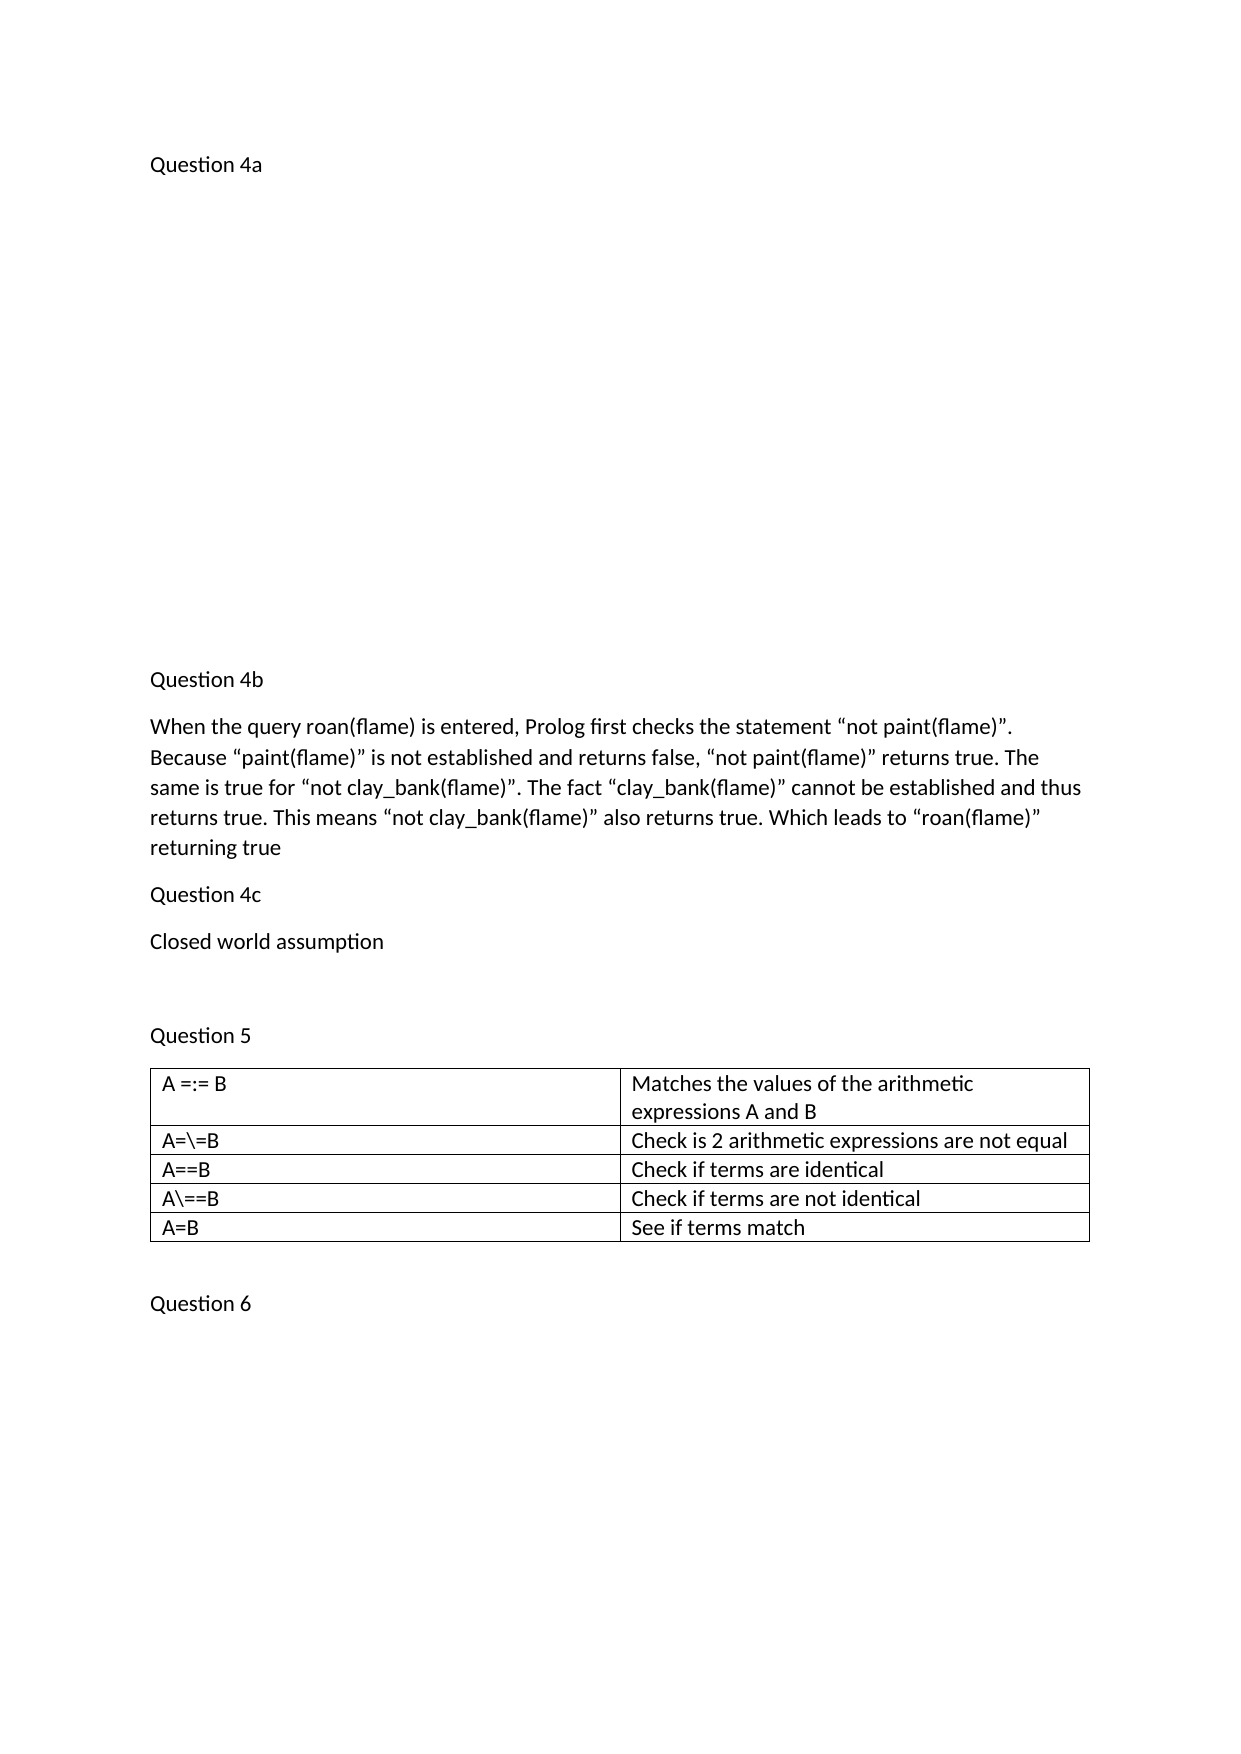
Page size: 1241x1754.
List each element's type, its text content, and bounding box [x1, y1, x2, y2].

table_cell Check if terms are not identical [621, 1184, 1089, 1212]
table_header A =:= B [151, 1069, 620, 1125]
table_cell A=B [151, 1213, 620, 1241]
table_cell Check if terms are identical [621, 1155, 1089, 1183]
text Question 4b [150, 666, 1090, 694]
table_cell See if terms match [621, 1213, 1089, 1241]
table_cell A\==B [151, 1184, 620, 1212]
table_cell A==B [151, 1155, 620, 1183]
text Question 4c [150, 880, 1090, 908]
text Question 5 [150, 1021, 1090, 1049]
text Question 4a [150, 150, 1090, 178]
table_cell Check is 2 arithmetic expressions are not equal [621, 1126, 1089, 1154]
text Question 6 [150, 1289, 1090, 1317]
text Closed world assumption [150, 927, 1090, 955]
table_cell A=\=B [151, 1126, 620, 1154]
text When the query roan(flame) is entered, Prolog first checks the statement “not paint(flame)”. Because “paint(flame)” is not established and returns false, “not paint(flame)” returns true. The same is true for “not clay_bank(flame)”. The fact “clay_bank(flame)” cannot be established and thus returns true. This means “not clay_bank(flame)” also returns true. Which leads to “roan(flame)” returning true [150, 712, 1090, 861]
table_header Matches the values of the arithmetic expressions A and B [621, 1069, 1089, 1125]
